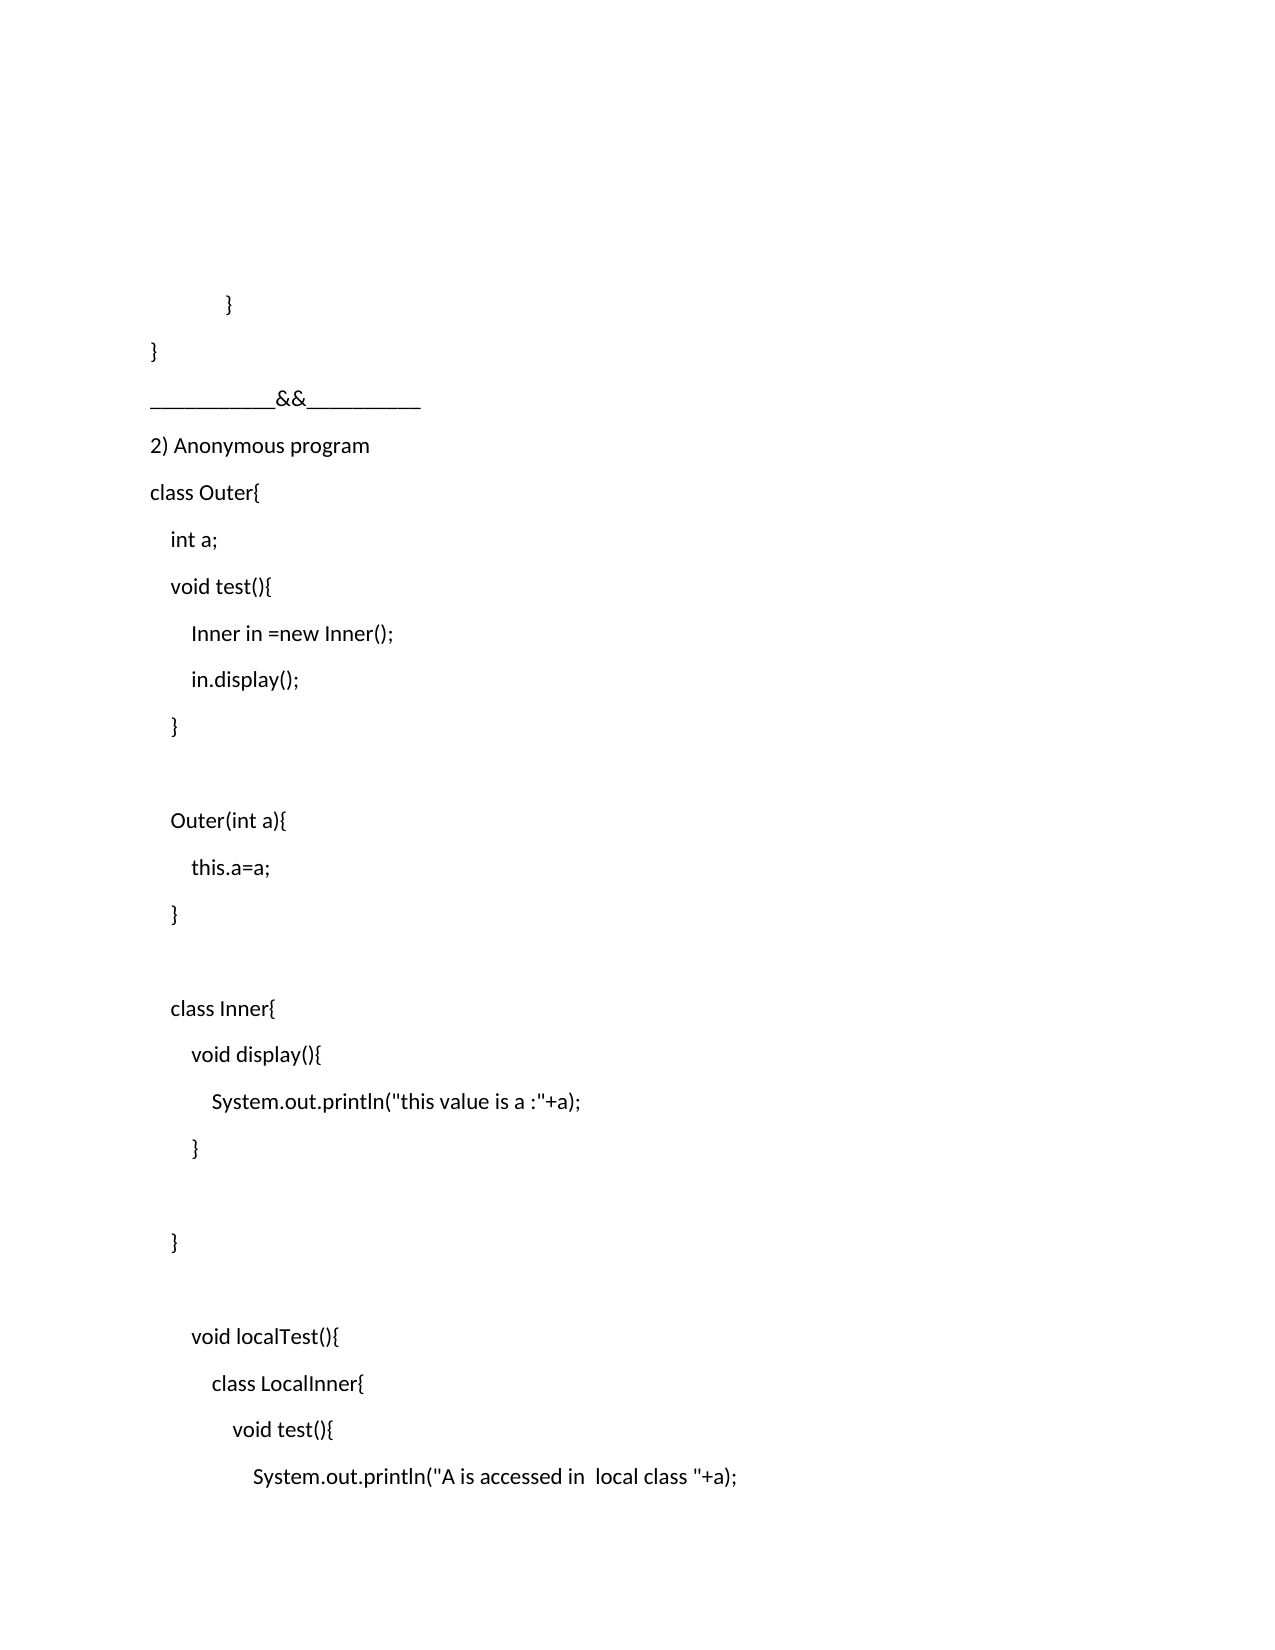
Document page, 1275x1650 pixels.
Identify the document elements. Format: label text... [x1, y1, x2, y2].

text } [150, 712, 1125, 741]
text } [150, 900, 1125, 928]
text } [150, 337, 1125, 366]
text int a; [150, 525, 1125, 553]
text System.out.println("A is accessed in local class "+a); [150, 1462, 1125, 1491]
text class Outer{ [150, 478, 1125, 506]
text Outer(int a){ [150, 806, 1125, 834]
text in.display(); [150, 666, 1125, 694]
text ___________&&__________ [150, 384, 1125, 412]
text Inner in =new Inner(); [150, 619, 1125, 647]
text } [150, 291, 1125, 319]
text class LocalInner{ [150, 1369, 1125, 1397]
text void test(){ [150, 572, 1125, 600]
text System.out.println("this value is a :"+a); [150, 1087, 1125, 1116]
text void test(){ [150, 1416, 1125, 1444]
text this.a=a; [150, 853, 1125, 881]
text class Inner{ [150, 994, 1125, 1022]
text } [150, 1228, 1125, 1256]
text void localTest(){ [150, 1322, 1125, 1350]
text 2) Anonymous program [150, 431, 1125, 459]
text } [150, 1134, 1125, 1162]
text void display(){ [150, 1041, 1125, 1069]
